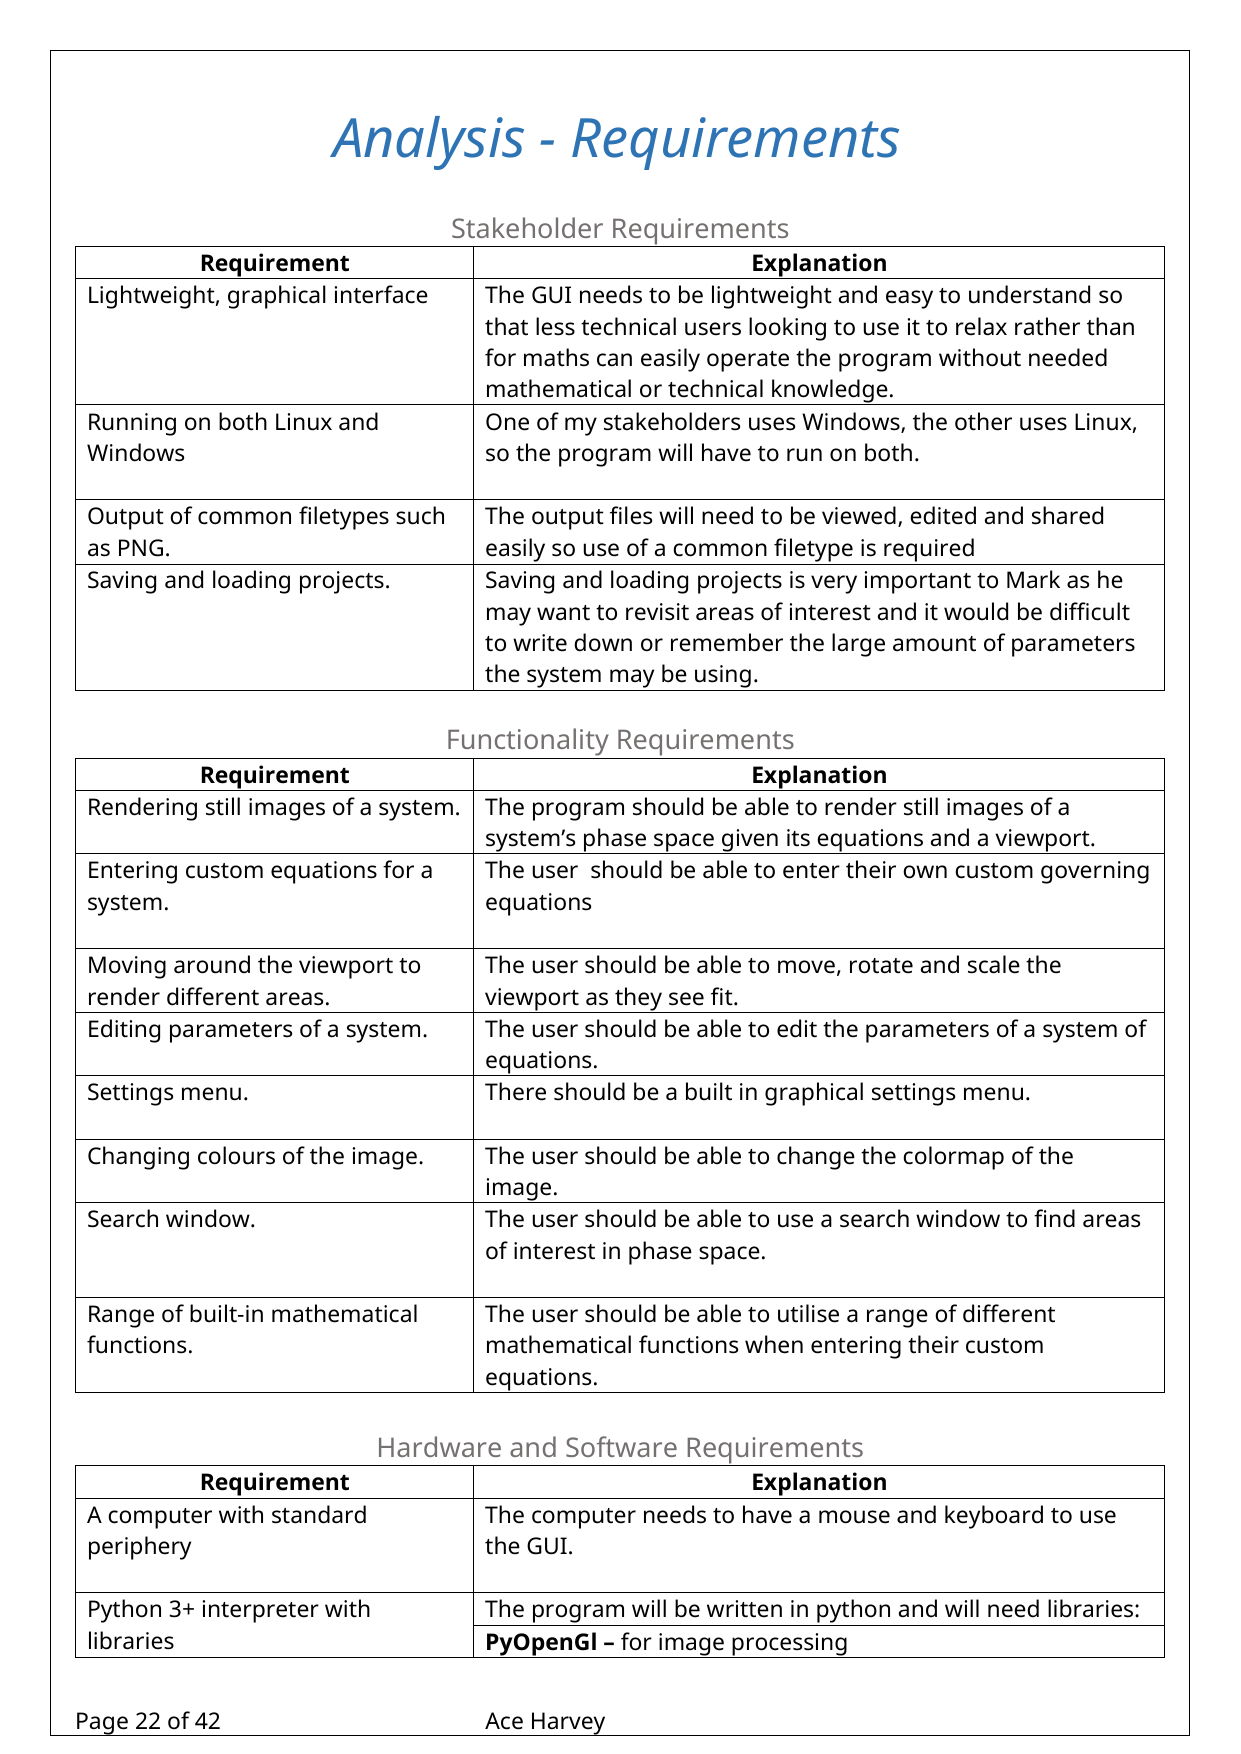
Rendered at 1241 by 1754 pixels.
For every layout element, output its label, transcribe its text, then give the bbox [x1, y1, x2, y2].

table_cell The program will be written in python and will need libraries: [474, 1593, 1164, 1624]
table_cell Python 3+ interpreter with libraries [76, 1593, 473, 1657]
table_header Requirement [76, 1466, 473, 1497]
subtitle Stakeholder Requirements [75, 209, 1165, 246]
table_cell Moving around the viewport to render different areas. [76, 949, 473, 1012]
table_cell The user should be able to edit the parameters of a system of equations. [474, 1013, 1164, 1075]
table_cell Running on both Linux and Windows [76, 405, 473, 499]
table_cell The user should be able to enter their own custom governing equations [474, 854, 1164, 948]
table_header Explanation [474, 247, 1164, 278]
table_cell PyOpenGl – for image processing [474, 1626, 1164, 1657]
table_cell The GUI needs to be lightweight and easy to understand so that less technical users looking to use it to relax rather than for maths can easily operate the program without needed mathematical or technical knowledge. [474, 279, 1164, 404]
table_cell The user should be able to utilise a range of different mathematical functions when entering their custom equations. [474, 1298, 1164, 1392]
table_cell Entering custom equations for a system. [76, 854, 473, 948]
table_cell Saving and loading projects is very important to Mark as he may want to revisit areas of interest and it would be difficult to write down or remember the large amount of parameters the system may be using. [474, 565, 1164, 689]
subtitle Analysis - Requirements [75, 100, 1165, 174]
table_cell The program should be able to render still images of a system’s phase space given its equations and a viewport. [474, 791, 1164, 853]
table_header Explanation [474, 1466, 1164, 1497]
table_cell The computer needs to have a mouse and keyboard to use the GUI. [474, 1499, 1164, 1592]
table_cell The user should be able to use a search window to find areas of interest in phase space. [474, 1203, 1164, 1297]
table_cell Editing parameters of a system. [76, 1013, 473, 1075]
table_cell The output files will need to be viewed, edited and shared easily so use of a common filetype is required [474, 500, 1164, 563]
table_header Explanation [474, 759, 1164, 790]
table_cell The user should be able to change the colormap of the image. [474, 1140, 1164, 1202]
table_cell Rendering still images of a system. [76, 791, 473, 853]
table_header Requirement [76, 247, 473, 278]
table_cell A computer with standard periphery [76, 1499, 473, 1592]
table_cell Lightweight, graphical interface [76, 279, 473, 404]
table_header Requirement [76, 759, 473, 790]
table_cell One of my stakeholders uses Windows, the other uses Linux, so the program will have to run on both. [474, 405, 1164, 499]
table_cell Settings menu. [76, 1076, 473, 1139]
table_cell The user should be able to move, rotate and scale the viewport as they see fit. [474, 949, 1164, 1012]
subtitle Hardware and Software Requirements [75, 1428, 1165, 1465]
subtitle Functionality Requirements [75, 721, 1165, 757]
table_cell Range of built-in mathematical functions. [76, 1298, 473, 1392]
table_cell Changing colours of the image. [76, 1140, 473, 1202]
table_cell Saving and loading projects. [76, 565, 473, 689]
table_cell Output of common filetypes such as PNG. [76, 500, 473, 563]
table_cell There should be a built in graphical settings menu. [474, 1076, 1164, 1139]
table_cell Search window. [76, 1203, 473, 1297]
